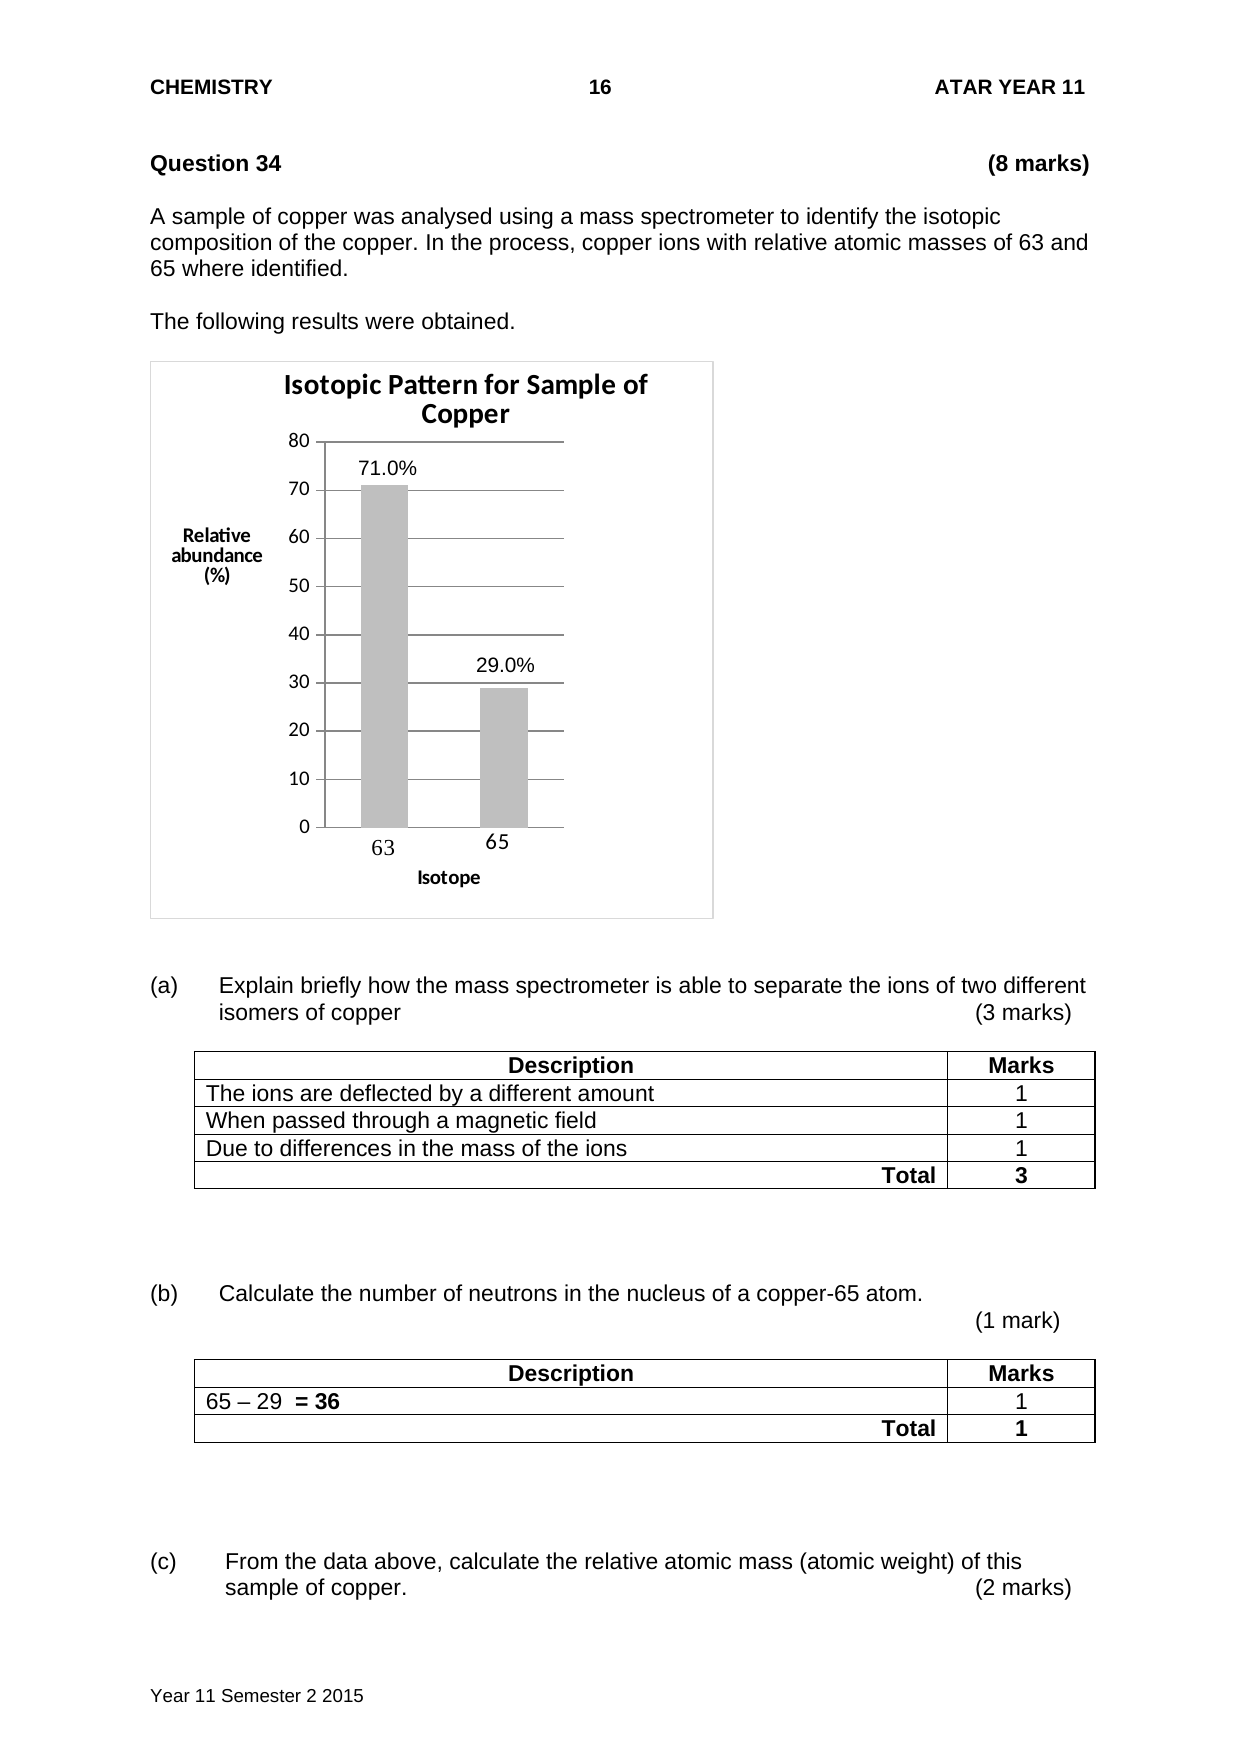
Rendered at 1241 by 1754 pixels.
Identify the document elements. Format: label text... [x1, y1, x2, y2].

table_cell The ions are deflected by a different amount [195, 1080, 947, 1106]
table_cell 1 [948, 1415, 1094, 1442]
text (b) Calculate the number of neutrons in the nucleus of a copper-65 atom. [150, 1280, 1090, 1307]
table_cell 3 [948, 1162, 1094, 1188]
text (c) From the data above, calculate the relative atomic mass (atomic weight) of this sample of copper. (2 marks) [150, 1548, 1090, 1601]
table_header Description [195, 1052, 947, 1079]
text The following results were obtained. [150, 308, 1090, 334]
table_header Marks [948, 1360, 1094, 1387]
table_header Description [195, 1360, 947, 1387]
table_cell 1 [948, 1080, 1094, 1106]
table_cell Due to differences in the mass of the ions [195, 1135, 947, 1161]
table_cell When passed through a magnetic field [195, 1107, 947, 1133]
table_cell Total [195, 1415, 947, 1442]
table_cell 65 – 29 = 36 [195, 1388, 947, 1414]
text (1 mark) [150, 1307, 1090, 1333]
table_header Marks [948, 1052, 1094, 1079]
table_cell Total [195, 1162, 947, 1188]
text A sample of copper was analysed using a mass spectrometer to identify the isotopic composition of the copper. In the process, copper ions with relative atomic masses of 63 and 65 where identified. [150, 203, 1090, 282]
table_cell 1 [948, 1107, 1094, 1133]
text (a) Explain briefly how the mass spectrometer is able to separate the ions of two different isomers of copper (3 marks) [150, 972, 1090, 1025]
table_cell 1 [948, 1135, 1094, 1161]
text Question 34 (8 marks) [150, 150, 1090, 176]
table_cell 1 [948, 1388, 1094, 1414]
